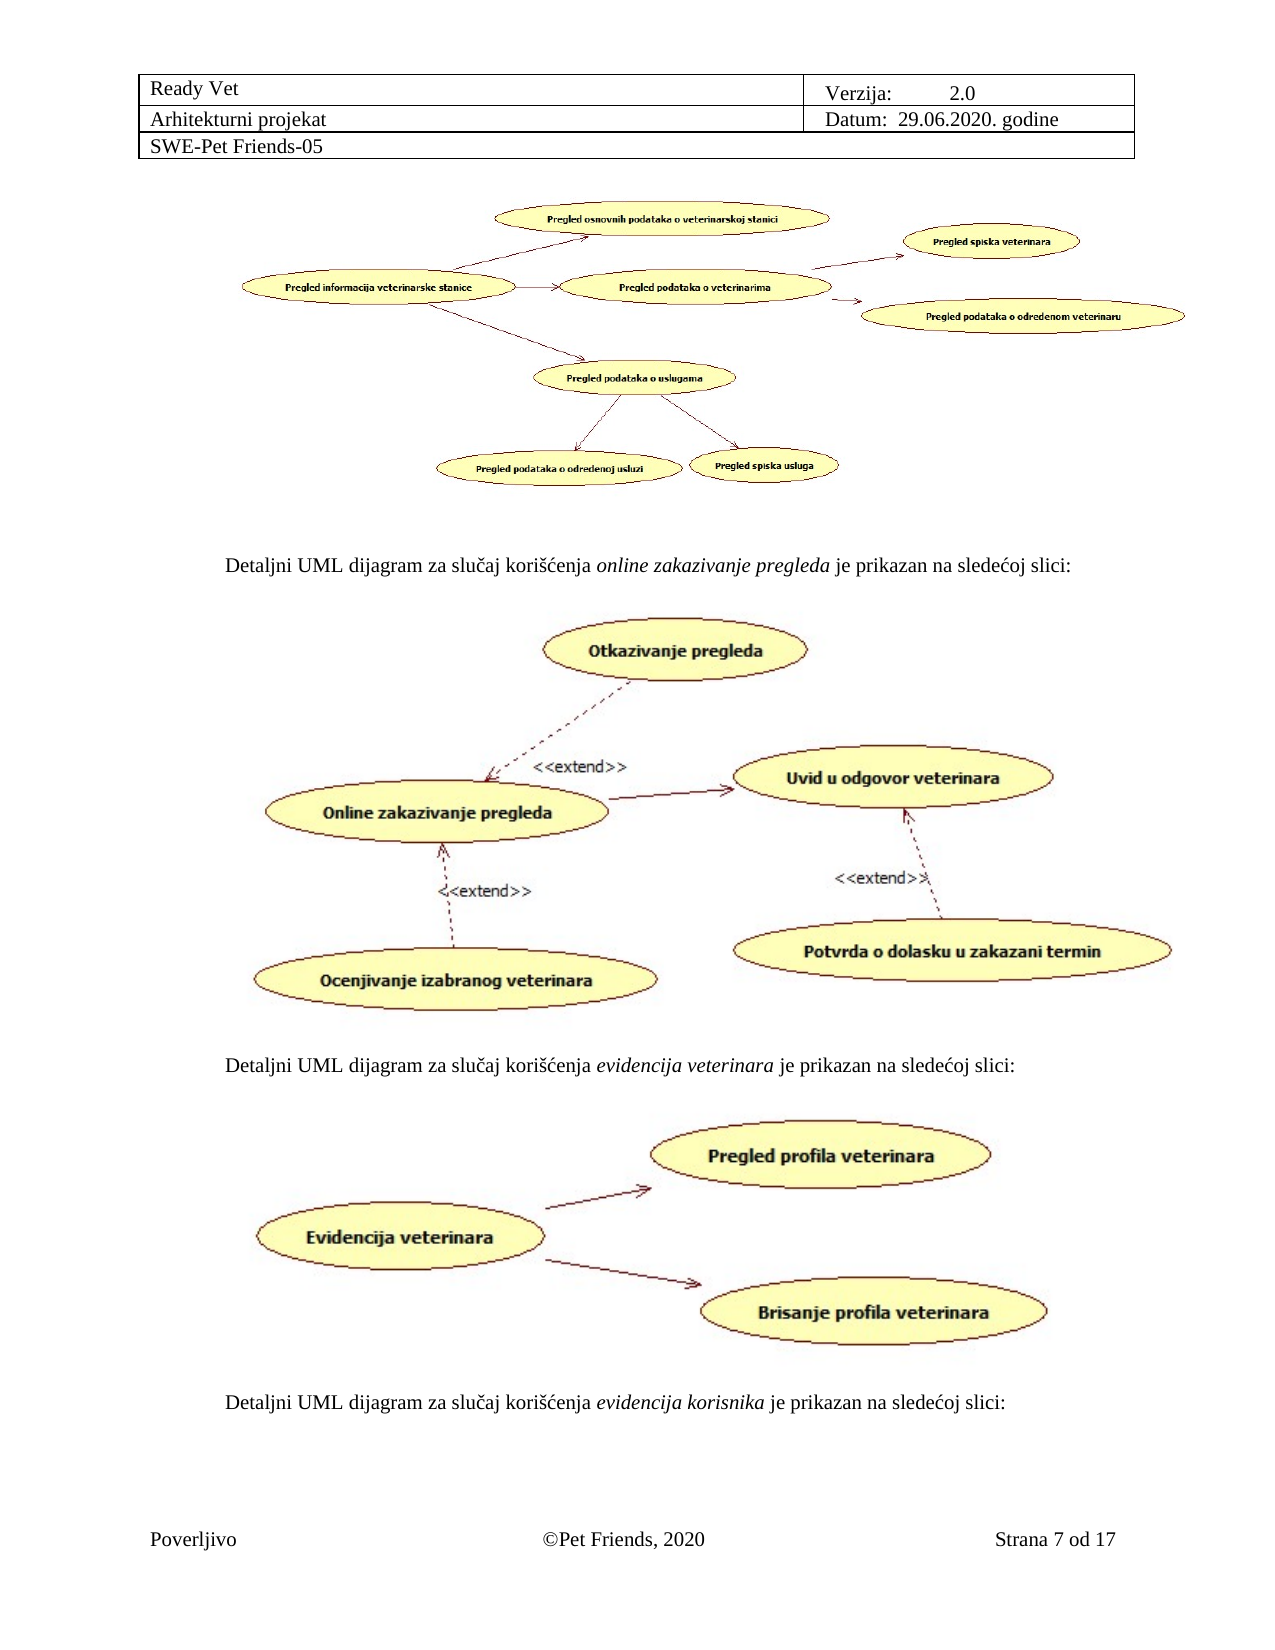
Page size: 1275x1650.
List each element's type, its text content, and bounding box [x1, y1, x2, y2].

text Detaljni UML dijagram za slučaj korišćenja online zakazivanje pregleda je prikazan na sledećoj slici: [225, 552, 1125, 577]
text Detaljni UML dijagram za slučaj korišćenja evidencija korisnika je prikazan na sledećoj slici: [225, 1389, 1125, 1414]
text Detaljni UML dijagram za slučaj korišćenja evidencija veterinara je prikazan na sledećoj slici: [225, 1052, 1125, 1077]
picture [225, 589, 1200, 1040]
picture [225, 184, 1200, 502]
picture [225, 1089, 1079, 1377]
